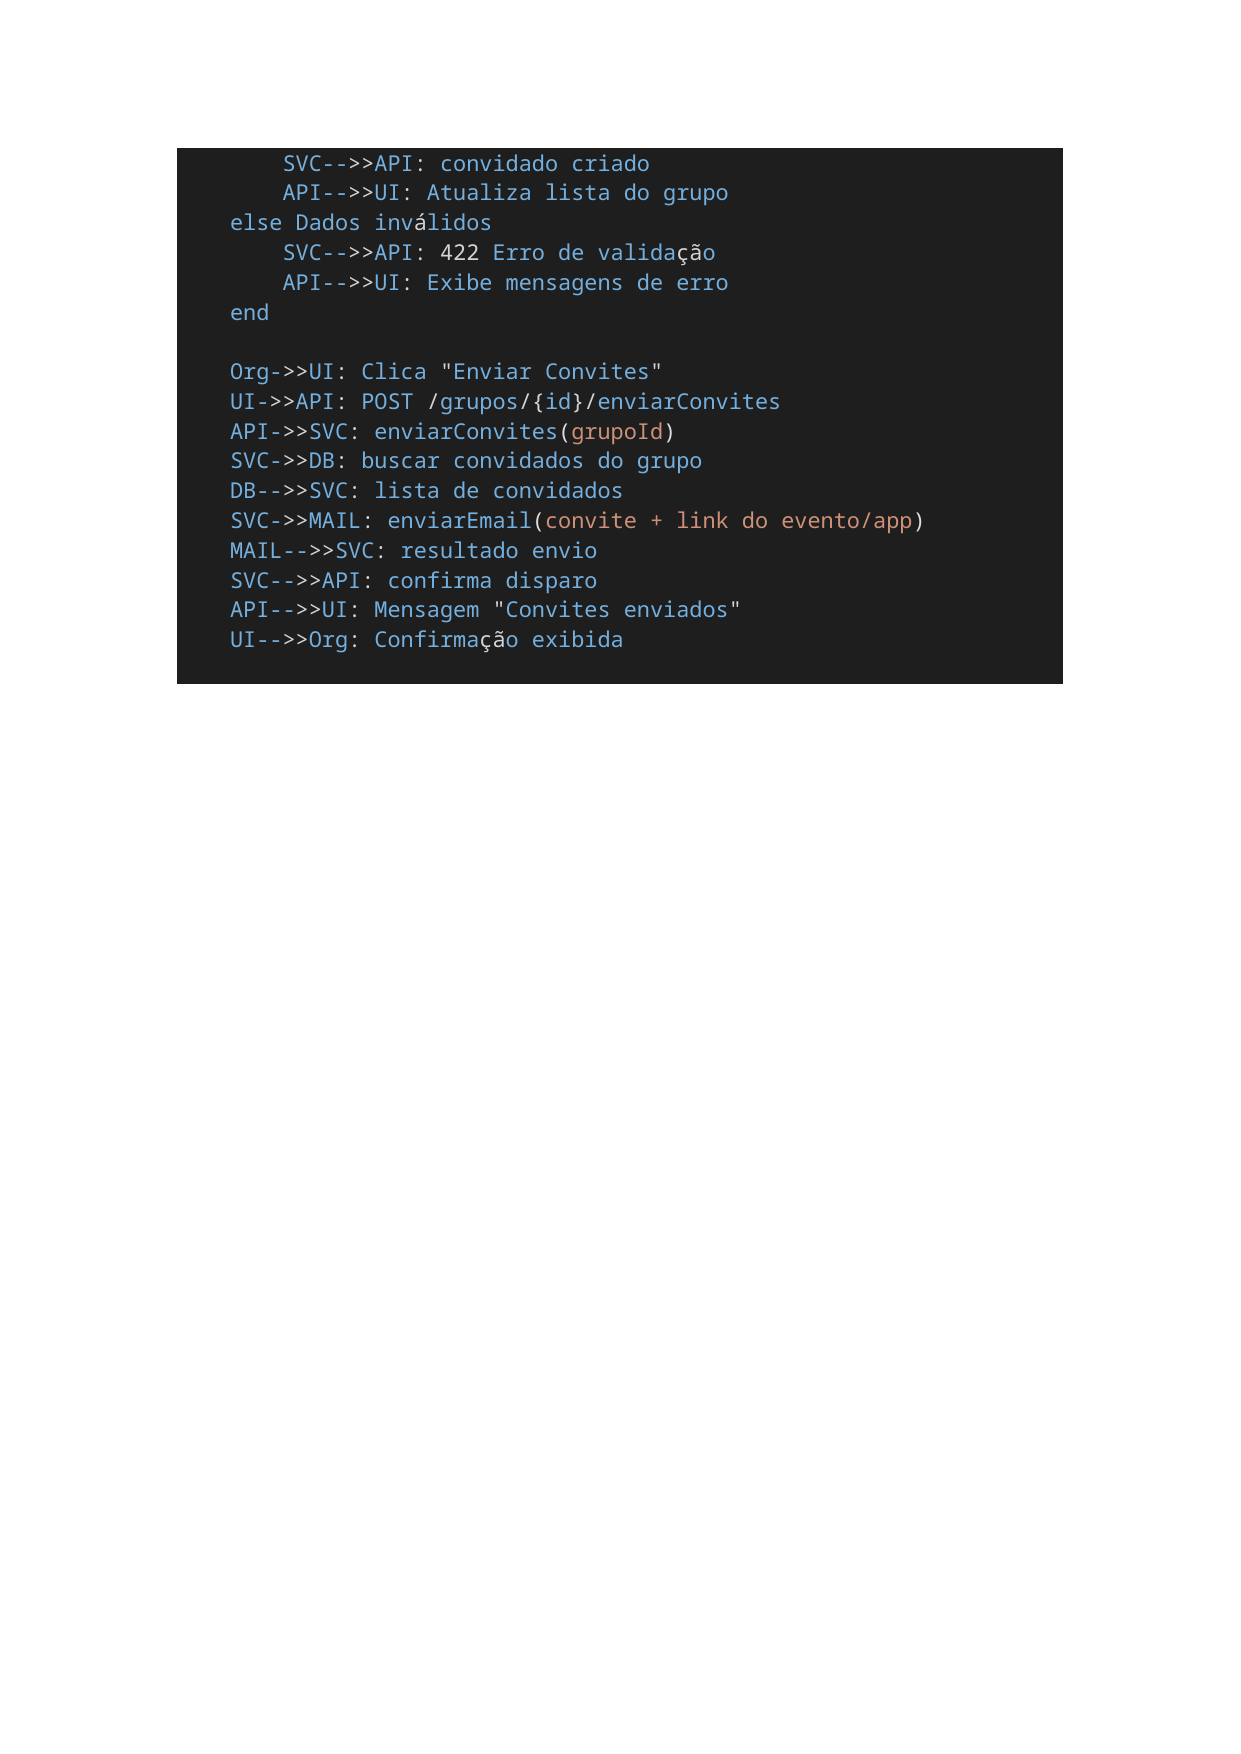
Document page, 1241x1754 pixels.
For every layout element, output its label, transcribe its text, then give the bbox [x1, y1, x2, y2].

text UI-->>Org: Confirmação exibida [177, 624, 1063, 654]
text end [177, 297, 1063, 326]
text API-->>UI: Mensagem "Convites enviados" [177, 594, 1063, 624]
text SVC-->>API: confirma disparo [177, 565, 1063, 594]
text SVC->>MAIL: enviarEmail(convite + link do evento/app) [177, 505, 1063, 535]
text SVC-->>API: convidado criado [177, 148, 1063, 177]
text DB-->>SVC: lista de convidados [177, 475, 1063, 505]
text MAIL-->>SVC: resultado envio [177, 535, 1063, 565]
text API->>SVC: enviarConvites(grupoId) [177, 416, 1063, 446]
text SVC->>DB: buscar convidados do grupo [177, 446, 1063, 475]
text else Dados inválidos [177, 207, 1063, 237]
text SVC-->>API: 422 Erro de validação [177, 237, 1063, 267]
text API-->>UI: Exibe mensagens de erro [177, 267, 1063, 297]
text UI->>API: POST /grupos/{id}/enviarConvites [177, 386, 1063, 416]
text API-->>UI: Atualiza lista do grupo [177, 177, 1063, 207]
text Org->>UI: Clica "Enviar Convites" [177, 356, 1063, 386]
